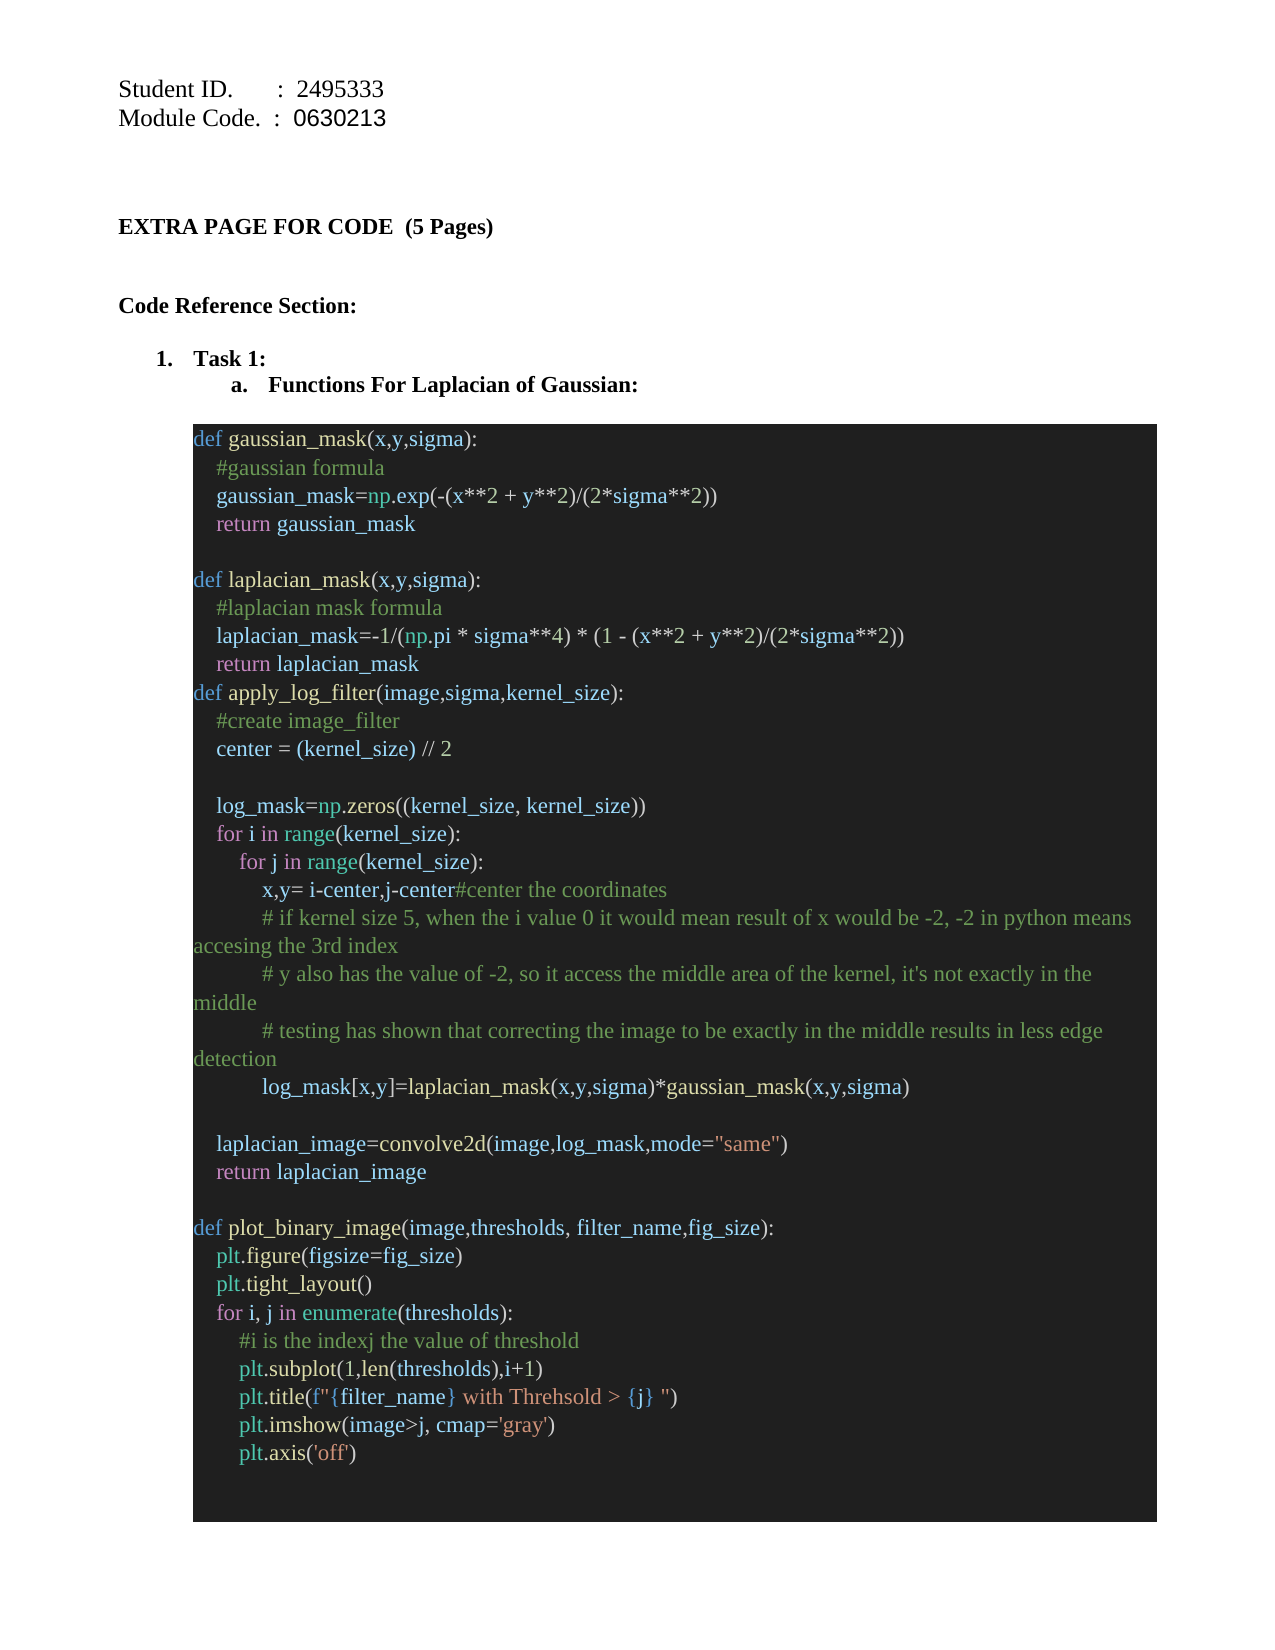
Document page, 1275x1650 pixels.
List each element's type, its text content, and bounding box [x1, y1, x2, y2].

text #gaussian formula [193, 452, 1157, 480]
text log_mask=np.zeros((kernel_size, kernel_size)) [193, 790, 1157, 818]
text for i, j in enumerate(thresholds): [193, 1297, 1157, 1325]
text def laplacian_mask(x,y,sigma): [193, 564, 1157, 592]
text return laplacian_image [193, 1156, 1157, 1184]
text def apply_log_filter(image,sigma,kernel_size): [193, 677, 1157, 705]
text for i in range(kernel_size): [193, 818, 1157, 846]
text def plot_binary_image(image,thresholds, filter_name,fig_size): [193, 1212, 1157, 1241]
text plt.tight_layout() [193, 1269, 1157, 1297]
text return gaussian_mask [193, 508, 1157, 536]
text # testing has shown that correcting the image to be exactly in the middle results in less edge detection [193, 1015, 1157, 1071]
text #create image_filter [193, 705, 1157, 733]
text plt.title(f"{filter_name} with Threhsold > {j} ") [193, 1381, 1157, 1409]
text center = (kernel_size) // 2 [193, 733, 1157, 761]
text Code Reference Section: [118, 292, 1157, 318]
text laplacian_image=convolve2d(image,log_mask,mode="same") [193, 1128, 1157, 1156]
text # if kernel size 5, when the i value 0 it would mean result of x would be -2, -2 in python means accesing the 3rd index [193, 902, 1157, 959]
text #i is the indexj the value of threshold [193, 1325, 1157, 1353]
text x,y= i-center,j-center#center the coordinates [193, 874, 1157, 902]
text #laplacian mask formula [193, 592, 1157, 621]
text return laplacian_mask [193, 649, 1157, 677]
text EXTRA PAGE FOR CODE (5 Pages) [118, 213, 1157, 239]
list Functions For Laplacian of Gaussian: [231, 371, 1157, 397]
text laplacian_mask=-1/(np.pi * sigma**4) * (1 - (x**2 + y**2)/(2*sigma**2)) [193, 621, 1157, 649]
text plt.axis('off') [193, 1437, 1157, 1466]
text def gaussian_mask(x,y,sigma): [193, 424, 1157, 452]
text plt.subplot(1,len(thresholds),i+1) [193, 1353, 1157, 1381]
text log_mask[x,y]=laplacian_mask(x,y,sigma)*gaussian_mask(x,y,sigma) [193, 1071, 1157, 1099]
text for j in range(kernel_size): [193, 846, 1157, 874]
list Task 1: [156, 344, 1157, 371]
text plt.figure(figsize=fig_size) [193, 1241, 1157, 1269]
text gaussian_mask=np.exp(-(x**2 + y**2)/(2*sigma**2)) [193, 480, 1157, 508]
text plt.imshow(image>j, cmap='gray') [193, 1409, 1157, 1437]
text # y also has the value of -2, so it access the middle area of the kernel, it's not exactly in the middle [193, 959, 1157, 1015]
